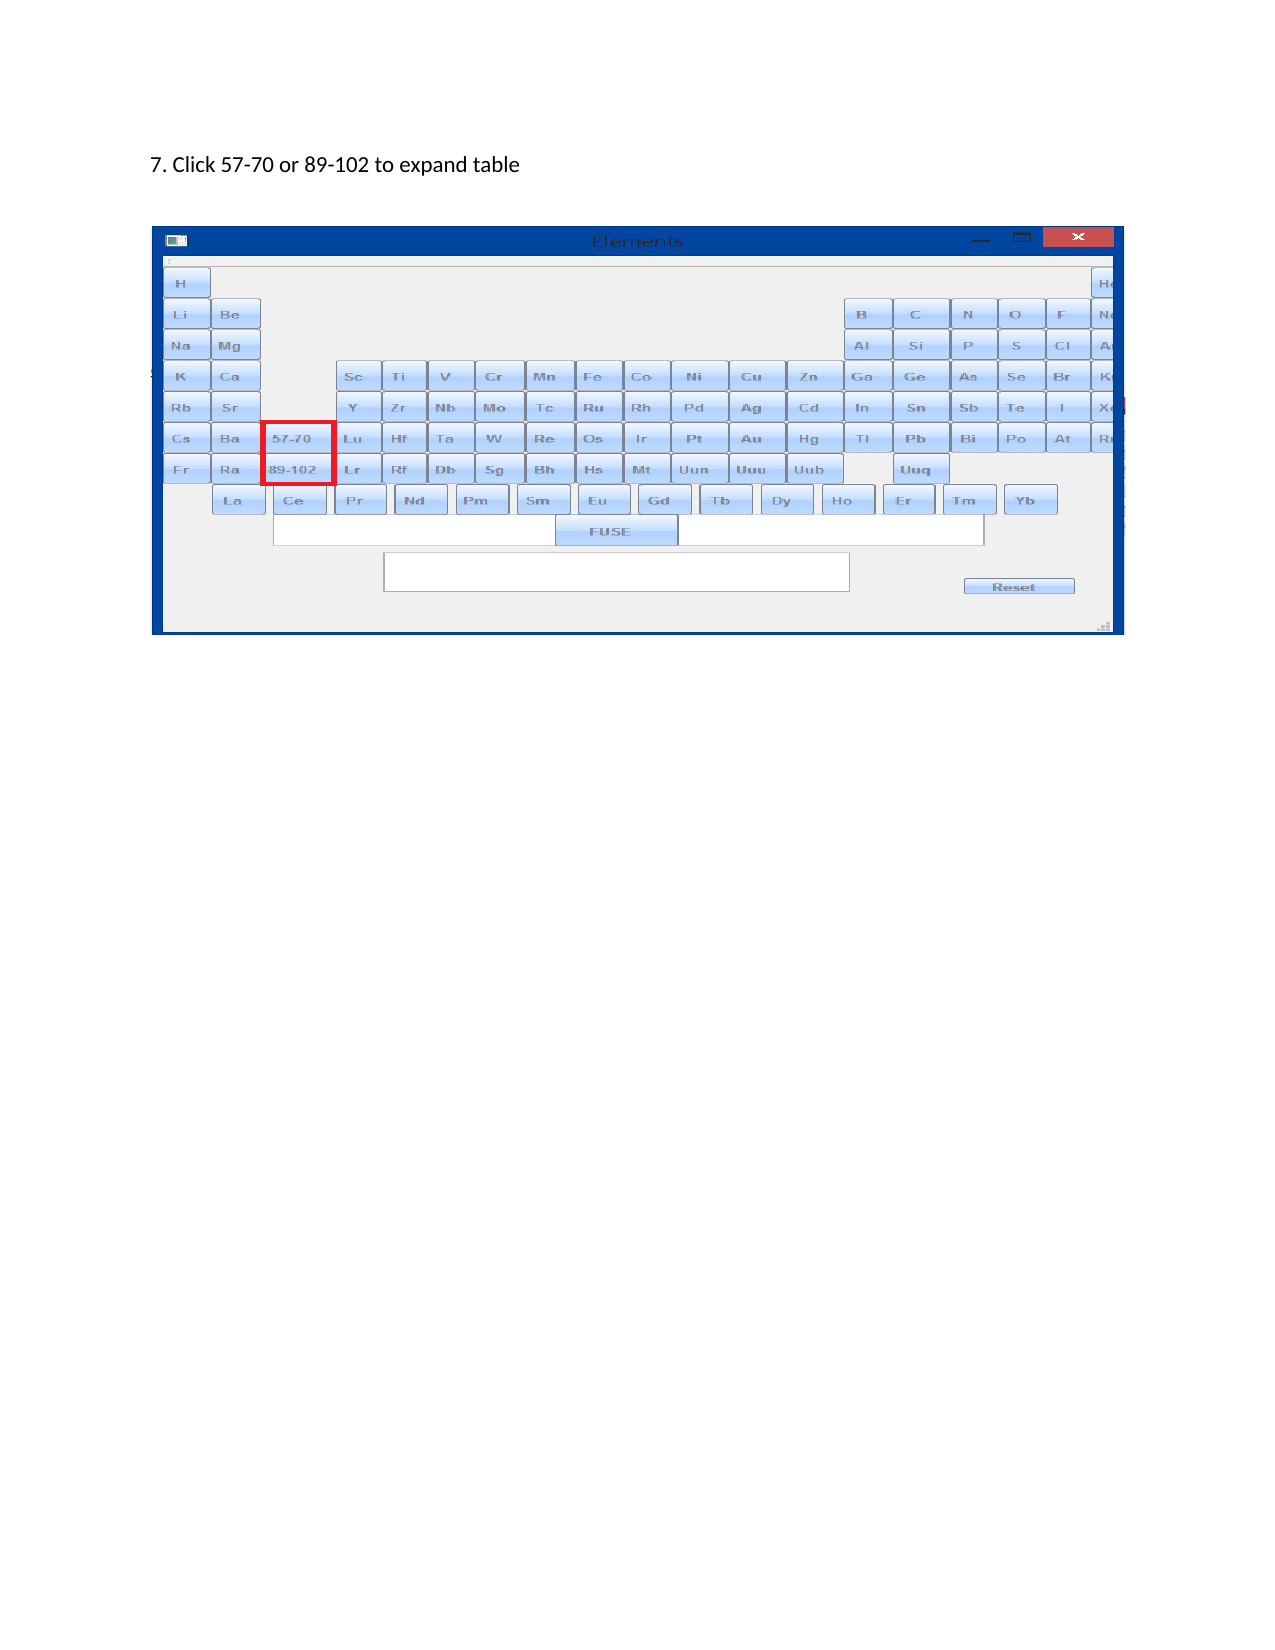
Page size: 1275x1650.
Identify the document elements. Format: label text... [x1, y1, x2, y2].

picture [150, 226, 1126, 635]
text 7. Click 57-70 or 89-102 to expand table [150, 150, 1125, 178]
